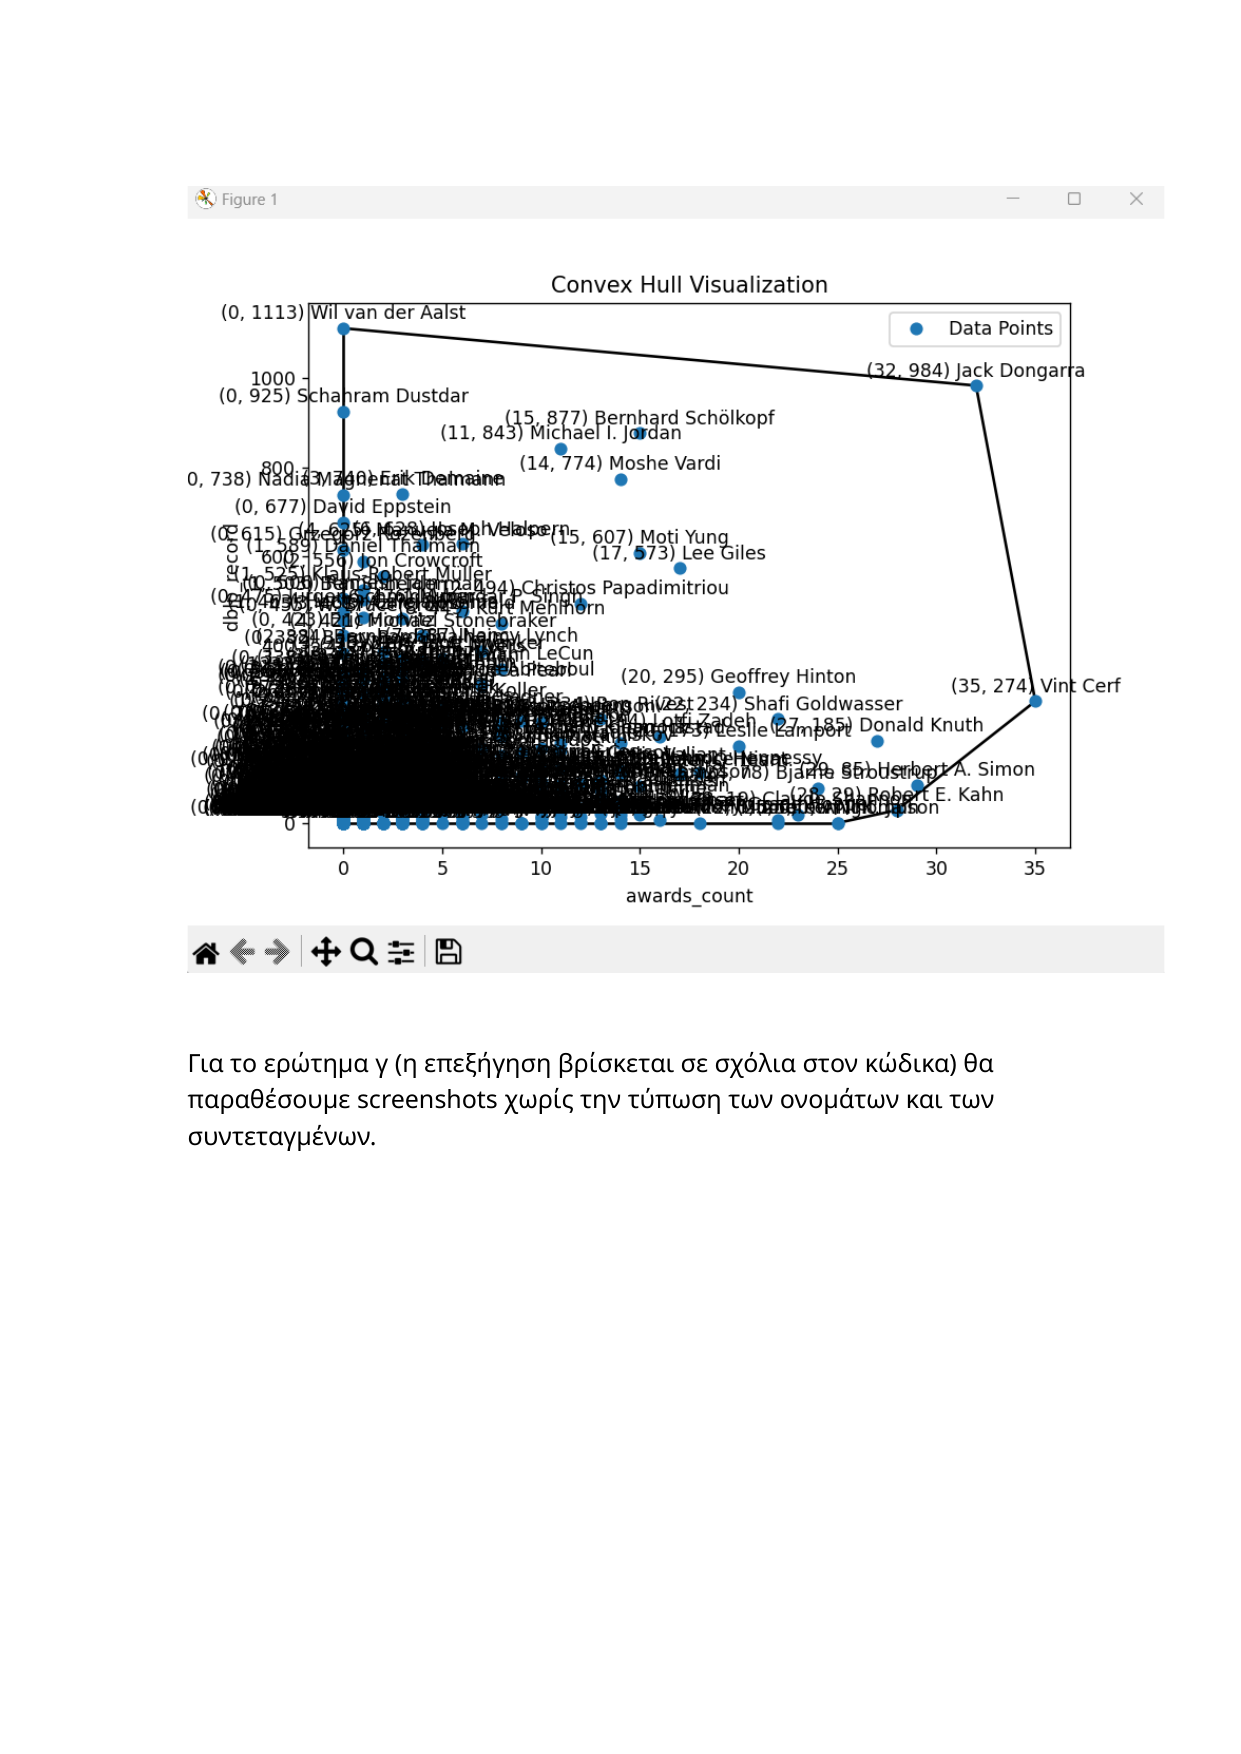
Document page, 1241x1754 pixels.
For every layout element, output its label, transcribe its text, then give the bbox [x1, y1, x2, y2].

text Για το ερώτημα γ (η επεξήγηση βρίσκεται σε σχόλια στον κώδικα) θα παραθέσουμε screenshots χωρίς την τύπωση των ονομάτων και των συντεταγμένων. [187, 1045, 1053, 1153]
picture [187, 186, 1165, 973]
